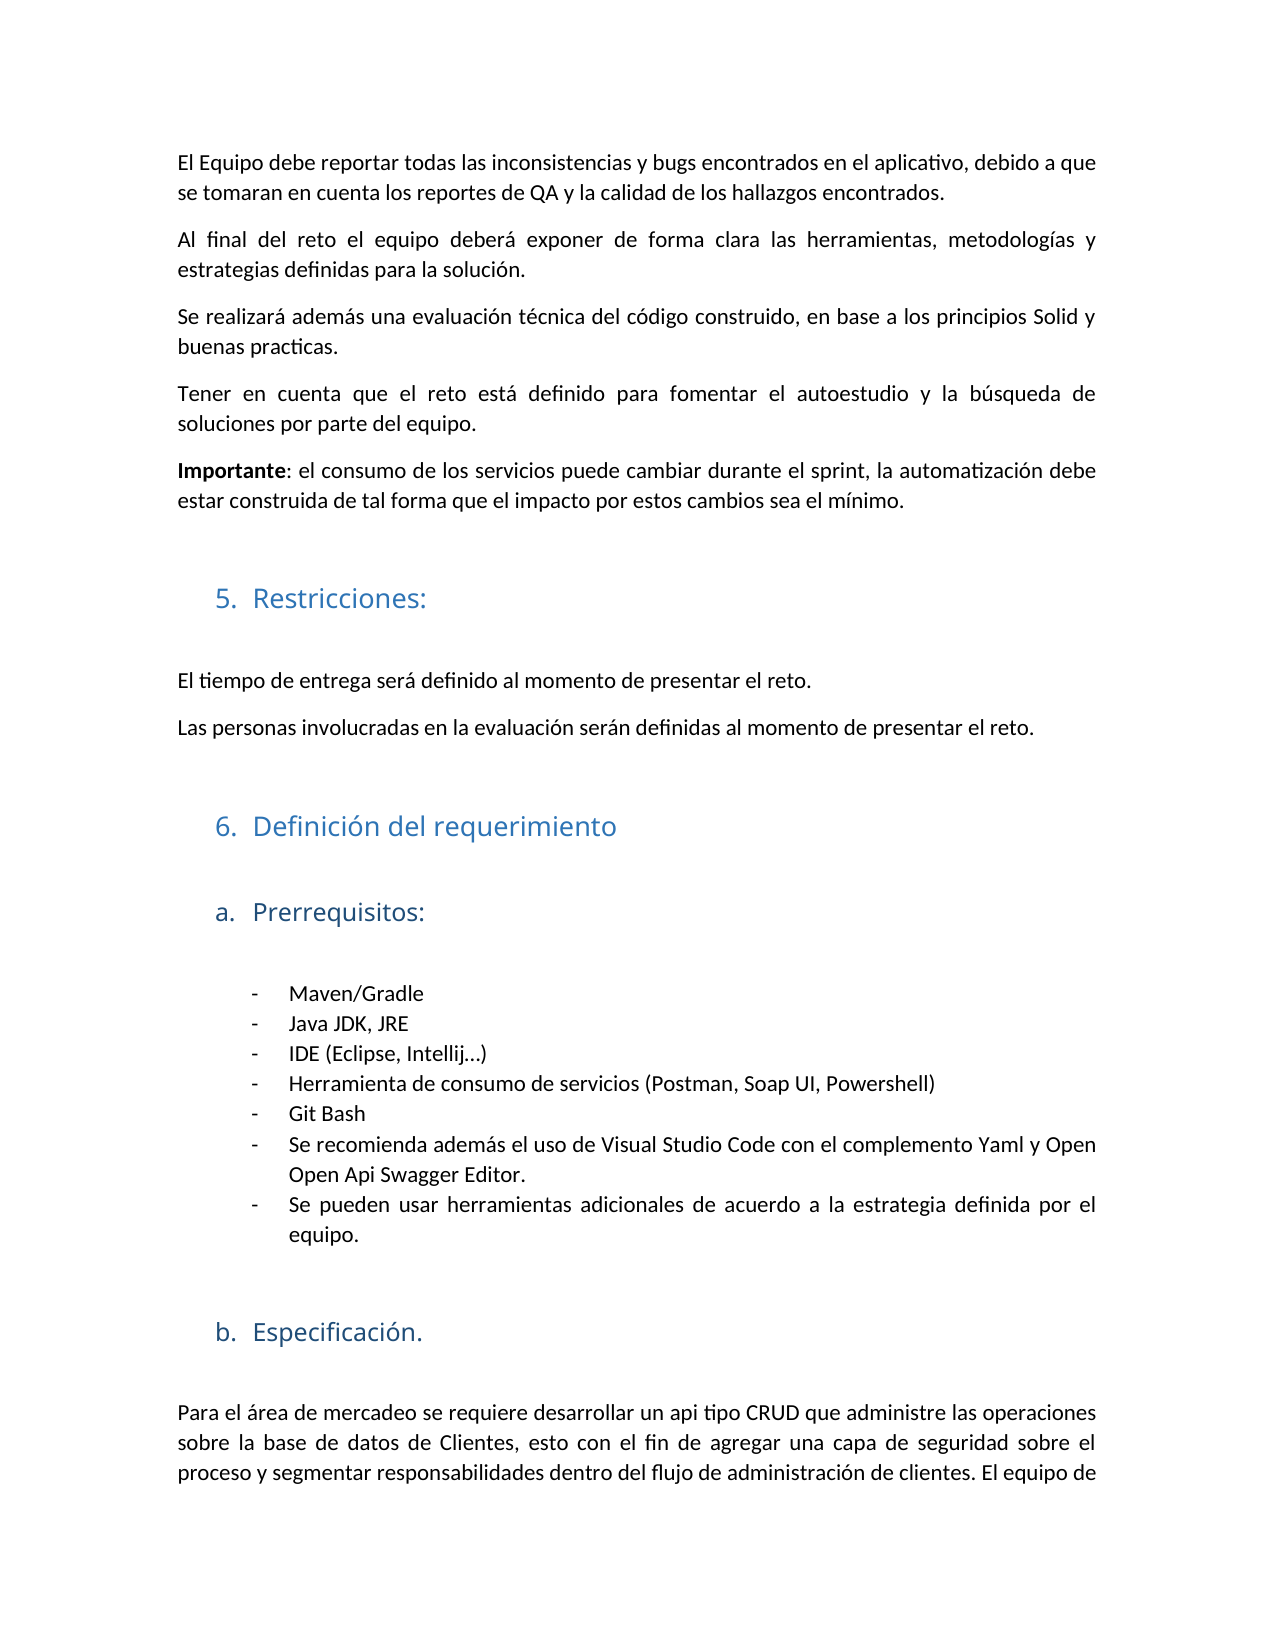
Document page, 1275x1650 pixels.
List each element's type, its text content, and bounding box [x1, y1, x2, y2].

text El tiempo de entrega será definido al momento de presentar el reto. [177, 667, 1098, 694]
text Se realizará además una evaluación técnica del código construido, en base a los principios Solid y buenas practicas. [177, 302, 1098, 360]
list Se recomienda además el uso de Visual Studio Code con el complemento Yaml y Open Open Api Swagger Editor. [251, 1130, 1098, 1188]
list IDE (Eclipse, Intellij…) [251, 1039, 1098, 1067]
subtitle Restricciones: [215, 580, 1098, 617]
list Herramienta de consumo de servicios (Postman, Soap UI, Powershell) [251, 1069, 1098, 1097]
subtitle Prerrequisitos: [215, 895, 1098, 929]
text Importante: el consumo de los servicios puede cambiar durante el sprint, la automatización debe estar construida de tal forma que el impacto por estos cambios sea el mínimo. [177, 456, 1098, 514]
text Las personas involucradas en la evaluación serán definidas al momento de presentar el reto. [177, 713, 1098, 741]
text El Equipo debe reportar todas las inconsistencias y bugs encontrados en el aplicativo, debido a que se tomaran en cuenta los reportes de QA y la calidad de los hallazgos encontrados. [177, 148, 1098, 206]
list Git Bash [251, 1099, 1098, 1128]
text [177, 1398, 1098, 1486]
list Maven/Gradle [251, 979, 1098, 1007]
text Al final del reto el equipo deberá exponer de forma clara las herramientas, metodologías y estrategias definidas para la solución. [177, 225, 1098, 283]
list Se pueden usar herramientas adicionales de acuerdo a la estrategia definida por el equipo. [251, 1190, 1098, 1248]
subtitle Definición del requerimiento [215, 807, 1098, 844]
list Java JDK, JRE [251, 1009, 1098, 1037]
subtitle Especificación. [215, 1314, 1098, 1348]
text Tener en cuenta que el reto está definido para fomentar el autoestudio y la búsqueda de soluciones por parte del equipo. [177, 379, 1098, 437]
